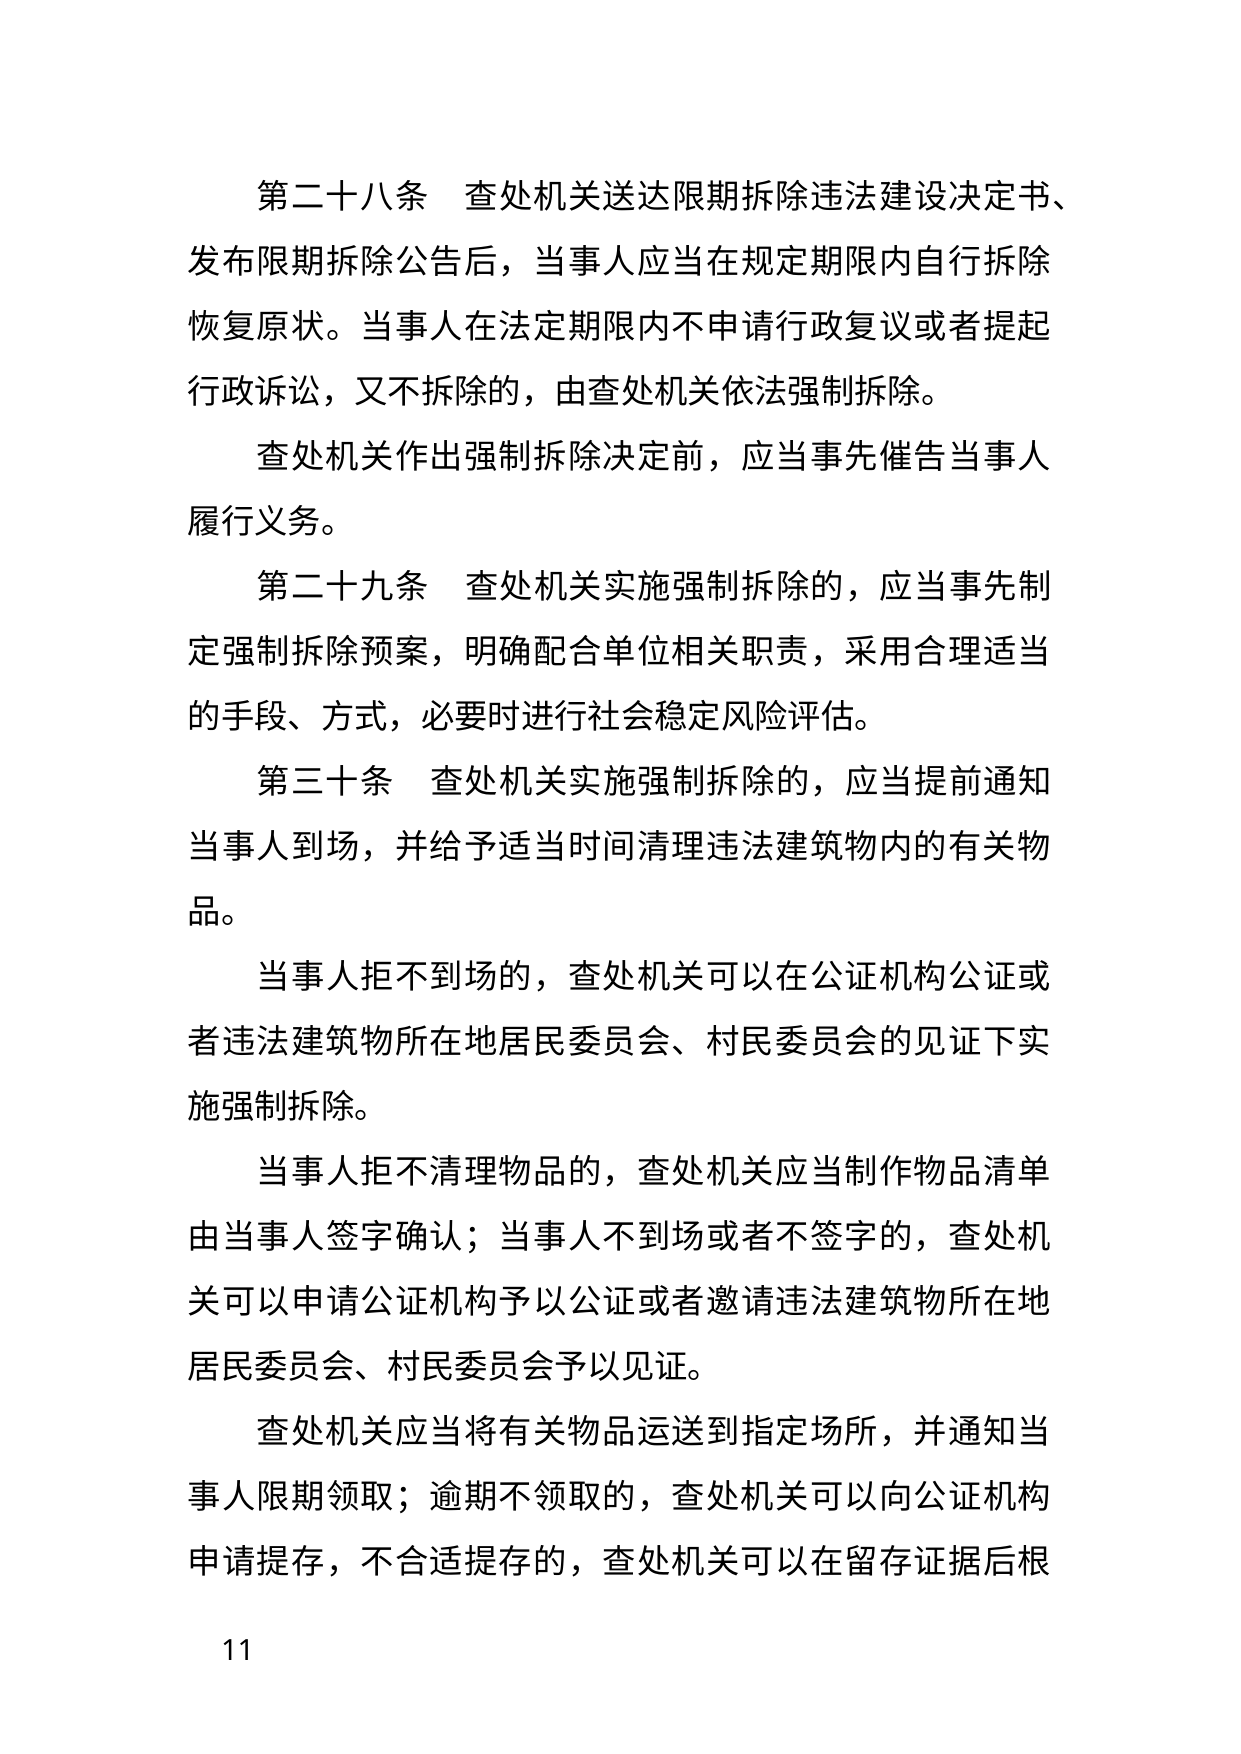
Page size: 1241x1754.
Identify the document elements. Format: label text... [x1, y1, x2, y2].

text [187, 1397, 1053, 1592]
text 查处机关作出强制拆除决定前，应当事先催告当事人履行义务。 [187, 422, 1053, 552]
text 当事人拒不到场的，查处机关可以在公证机构公证或者违法建筑物所在地居民委员会、村民委员会的见证下实施强制拆除。 [187, 942, 1053, 1137]
text 第二十八条 查处机关送达限期拆除违法建设决定书、发布限期拆除公告后，当事人应当在规定期限内自行拆除、恢复原状。当事人在法定期限内不申请行政复议或者提起行政诉讼，又不拆除的，由查处机关依法强制拆除。 [187, 162, 1053, 422]
text 当事人拒不清理物品的，查处机关应当制作物品清单，由当事人签字确认；当事人不到场或者不签字的，查处机关可以申请公证机构予以公证或者邀请违法建筑物所在地居民委员会、村民委员会予以见证。 [187, 1137, 1053, 1397]
text 第二十九条 查处机关实施强制拆除的，应当事先制定强制拆除预案，明确配合单位相关职责，采用合理适当的手段、方式，必要时进行社会稳定风险评估。 [187, 552, 1053, 747]
text 第三十条 查处机关实施强制拆除的，应当提前通知当事人到场，并给予适当时间清理违法建筑物内的有关物品。 [187, 747, 1053, 942]
